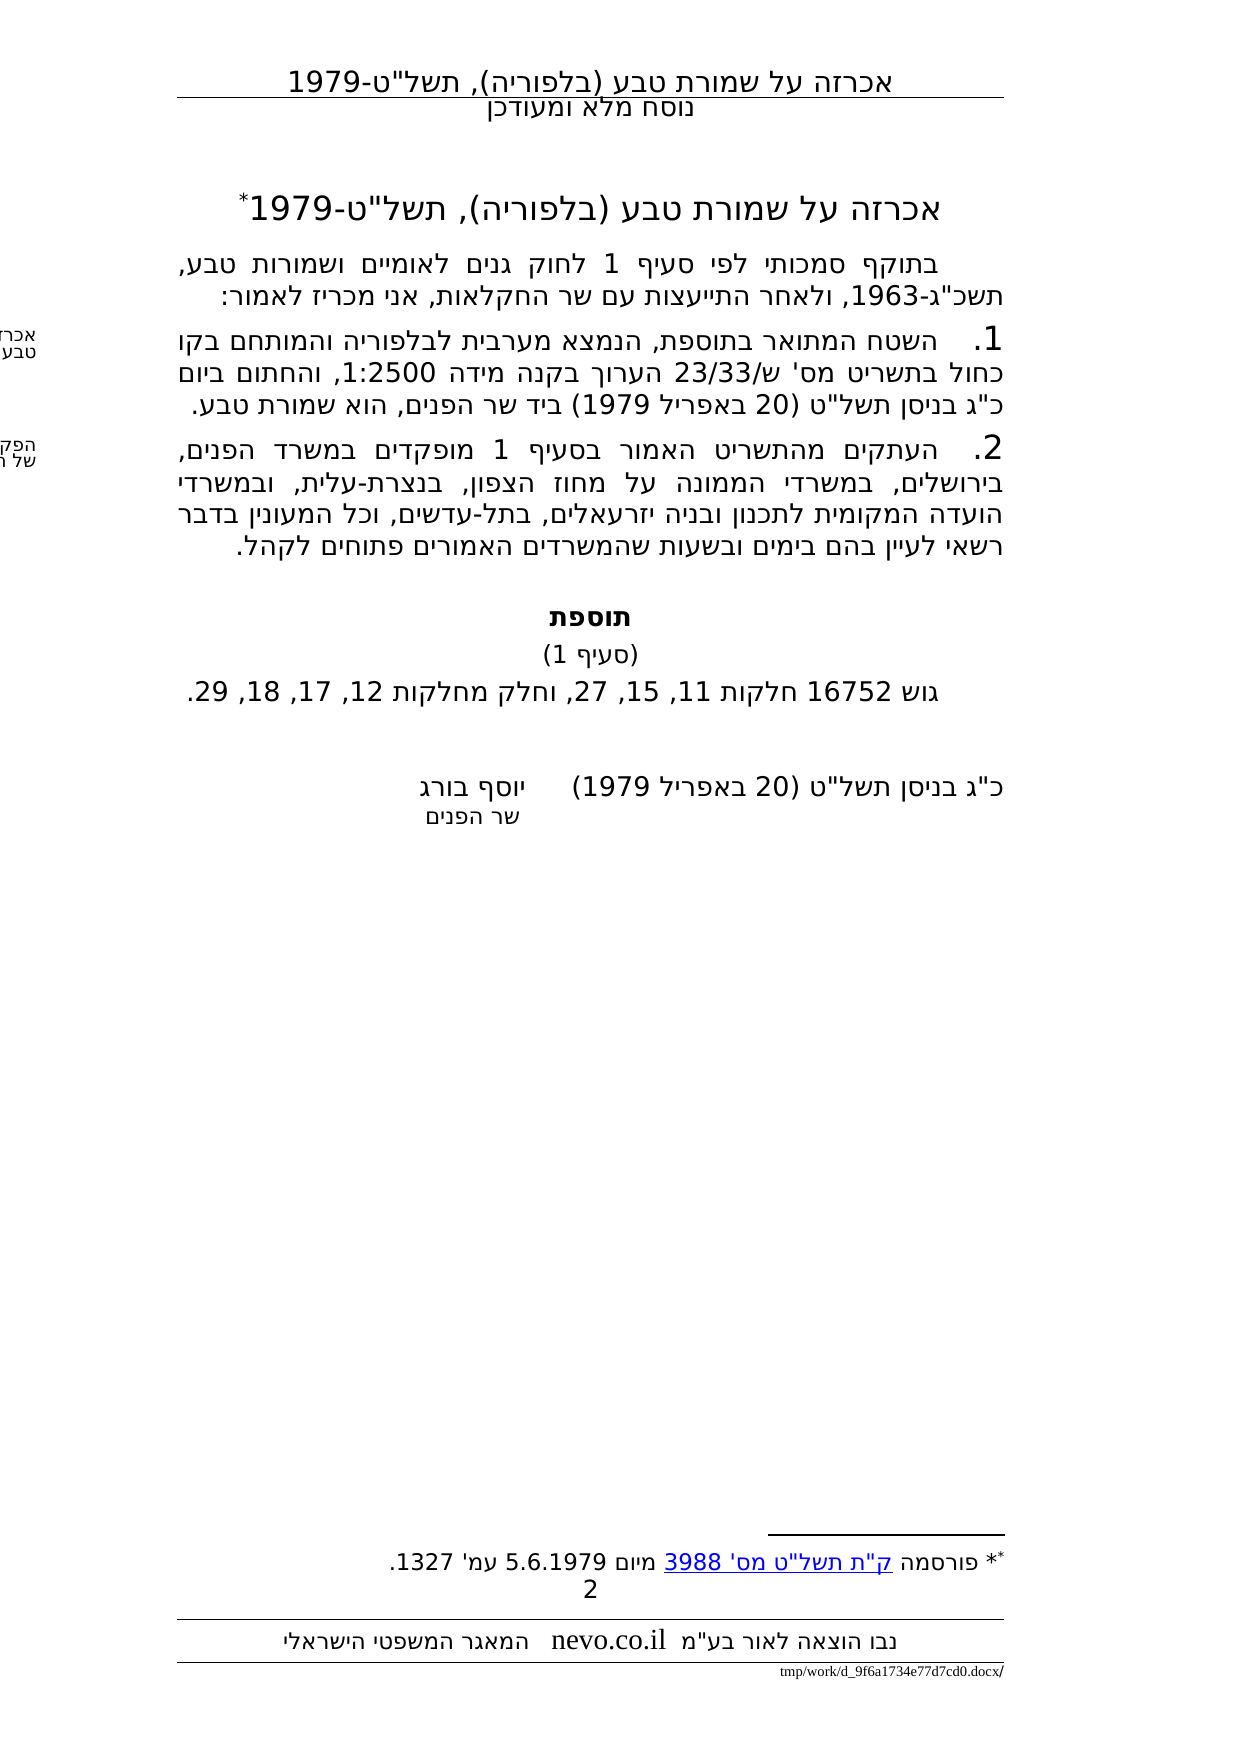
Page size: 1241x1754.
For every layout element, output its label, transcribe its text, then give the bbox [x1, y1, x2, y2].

text גוש 16752 חלקות 11, 15, 27, וחלק מחלקות 12, 17, 18, 29. [177, 677, 1004, 708]
text כ"ג בניסן תשל"ט (20 באפריל 1979) יוסף בורג [177, 771, 1004, 803]
text תוספת [177, 601, 1004, 633]
text 1. השטח המתואר בתוספת, הנמצא מערבית לבלפוריה והמותחם בקו כחול בתשריט מס' ש/23/33 הערוך בקנה מידה 1:2500, והחתום ביום כ"ג בניסן תשל"ט (20 באפריל 1979) ביד שר הפנים, הוא שמורת טבע. [177, 319, 1004, 421]
text בתוקף סמכותי לפי סעיף 1 לחוק גנים לאומיים ושמורות טבע, תשכ"ג-1963, ולאחר התייעצות עם שר החקלאות, אני מכריז לאמור: [177, 248, 1004, 311]
text (סעיף 1) [177, 640, 1004, 669]
text 2. העתקים מהתשריט האמור בסעיף 1 מופקדים במשרד הפנים, בירושלים, במשרדי הממונה על מחוז הצפון, בנצרת-עלית, ובמשרדי הועדה המקומית לתכנון ובניה יזרעאלים, בתל-עדשים, וכל המעונין בדבר רשאי לעיין בהם בימים ובשעות שהמשרדים האמורים פתוחים לקהל. [177, 428, 1004, 562]
text אכרזה על שמורת טבע (בלפוריה), תשל"ט-1979* [177, 189, 1004, 228]
text שר הפנים [177, 803, 1004, 830]
